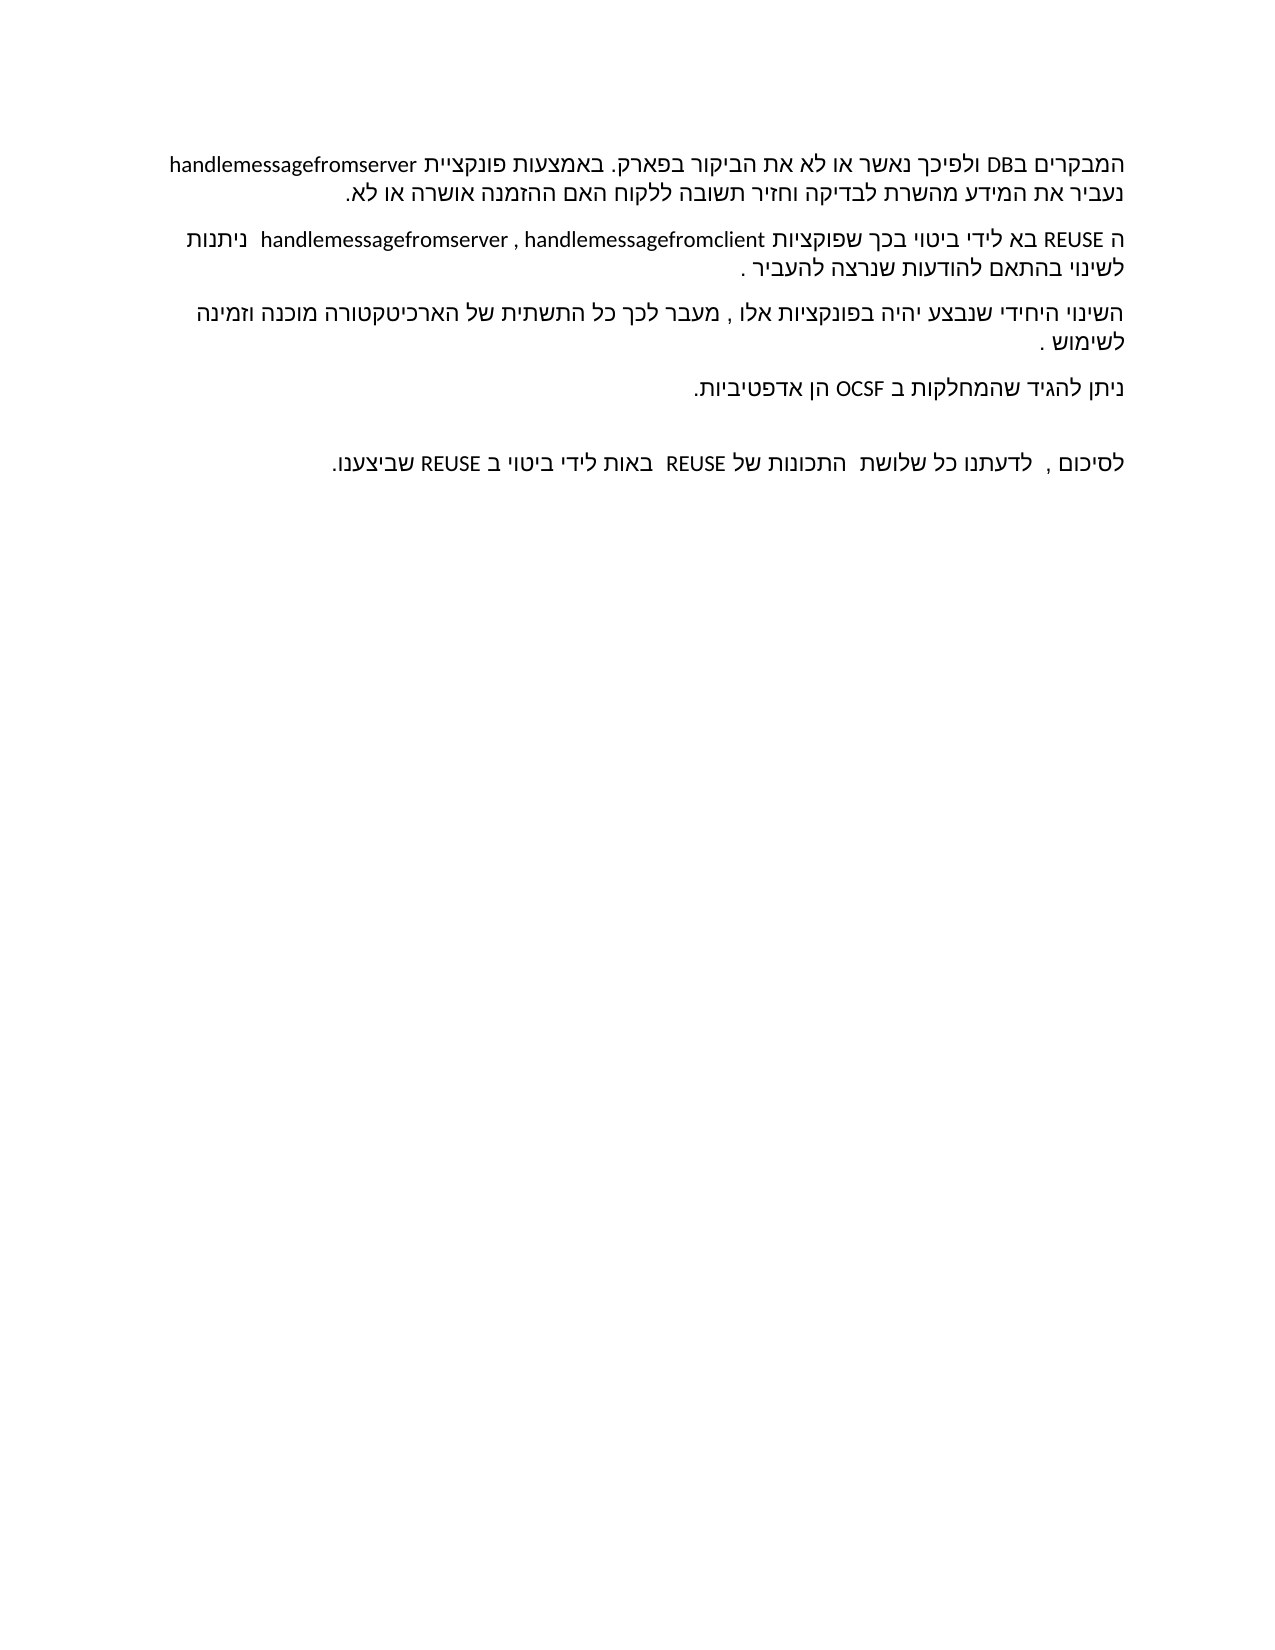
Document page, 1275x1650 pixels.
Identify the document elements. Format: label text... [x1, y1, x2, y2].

text לסיכום , לדעתנו כל שלושת התכונות של REUSE באות לידי ביטוי ב REUSE שביצענו. [150, 421, 1125, 477]
text ה REUSE בא לידי ביטוי בכך שפוקציות handlemessagefromserver , handlemessagefromclient ניתנות לשינוי בהתאם להודעות שנרצה להעביר . [150, 225, 1125, 282]
text השינוי היחידי שנבצע יהיה בפונקציות אלו , מעבר לכך כל התשתית של הארכיטקטורה מוכנה וזמינה לשימוש . [150, 300, 1125, 355]
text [150, 150, 1125, 206]
text ניתן להגיד שהמחלקות ב OCSF הן אדפטיביות. [150, 374, 1125, 402]
